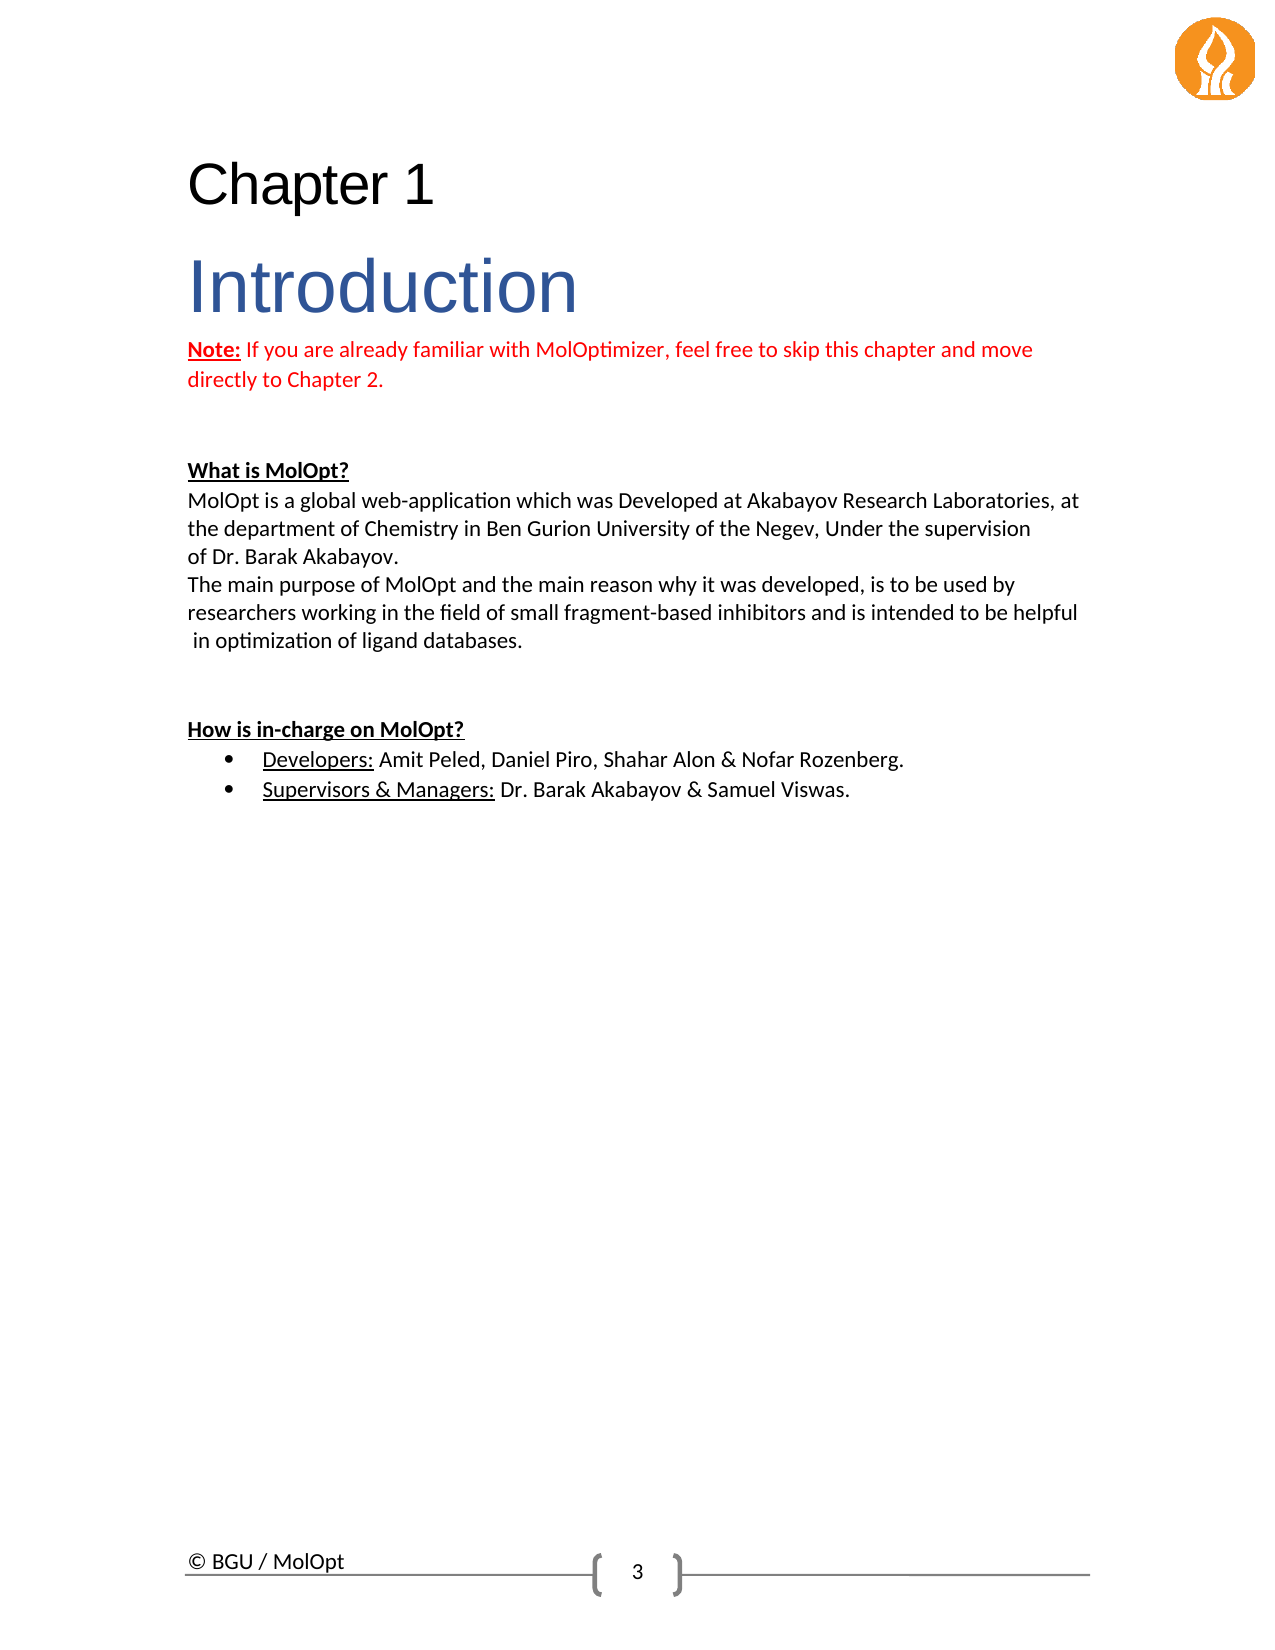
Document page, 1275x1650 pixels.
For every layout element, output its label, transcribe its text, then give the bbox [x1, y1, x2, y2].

text MolOpt is a global web-application which was Developed at Akabayov Research Laboratories, at the department of Chemistry in Ben Gurion University of the Negev, Under the supervision of Dr. Barak Akabayov. [187, 486, 1087, 570]
list Supervisors & Managers: Dr. Barak Akabayov & Samuel Viswas. [225, 775, 1087, 803]
subtitle Introduction [187, 242, 1087, 328]
title Chapter 1 [187, 150, 1087, 217]
text The main purpose of MolOpt and the main reason why it was developed, is to be used by researchers working in the field of small fragment-based inhibitors and is intended to be helpful in optimization of ligand databases. [187, 570, 1087, 654]
text How is in-charge on MolOpt? [187, 715, 1087, 743]
text Note: If you are already familiar with MolOptimizer, feel free to skip this chapter and move directly to Chapter 2. [187, 335, 1087, 393]
picture [1173, 17, 1255, 99]
list Developers: Amit Peled, Daniel Piro, Shahar Alon & Nofar Rozenberg. [225, 745, 1087, 773]
text What is MolOpt? [187, 456, 1087, 484]
